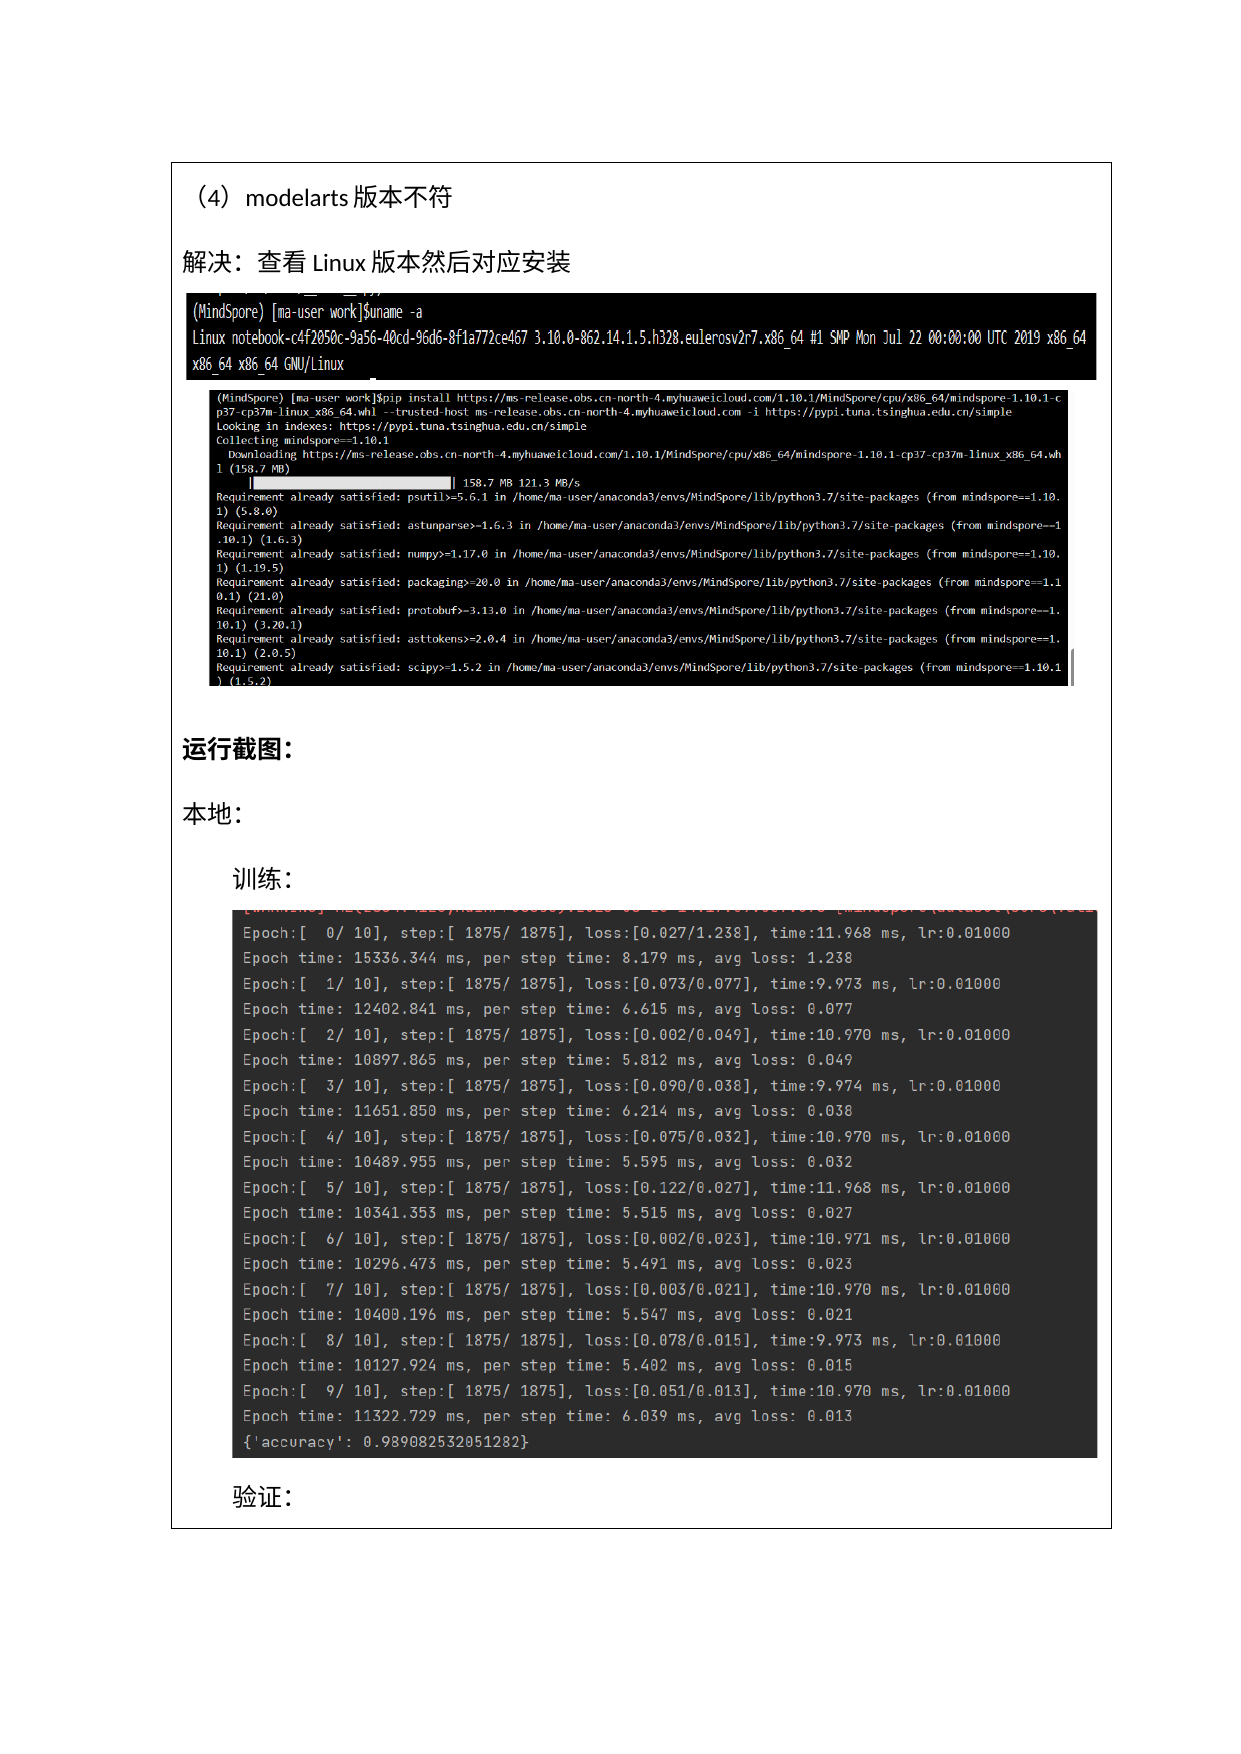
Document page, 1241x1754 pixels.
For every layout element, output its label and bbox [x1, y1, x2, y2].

picture [186, 293, 1097, 380]
table_cell [172, 163, 1111, 1528]
picture [208, 390, 1074, 686]
picture [232, 910, 1098, 1458]
